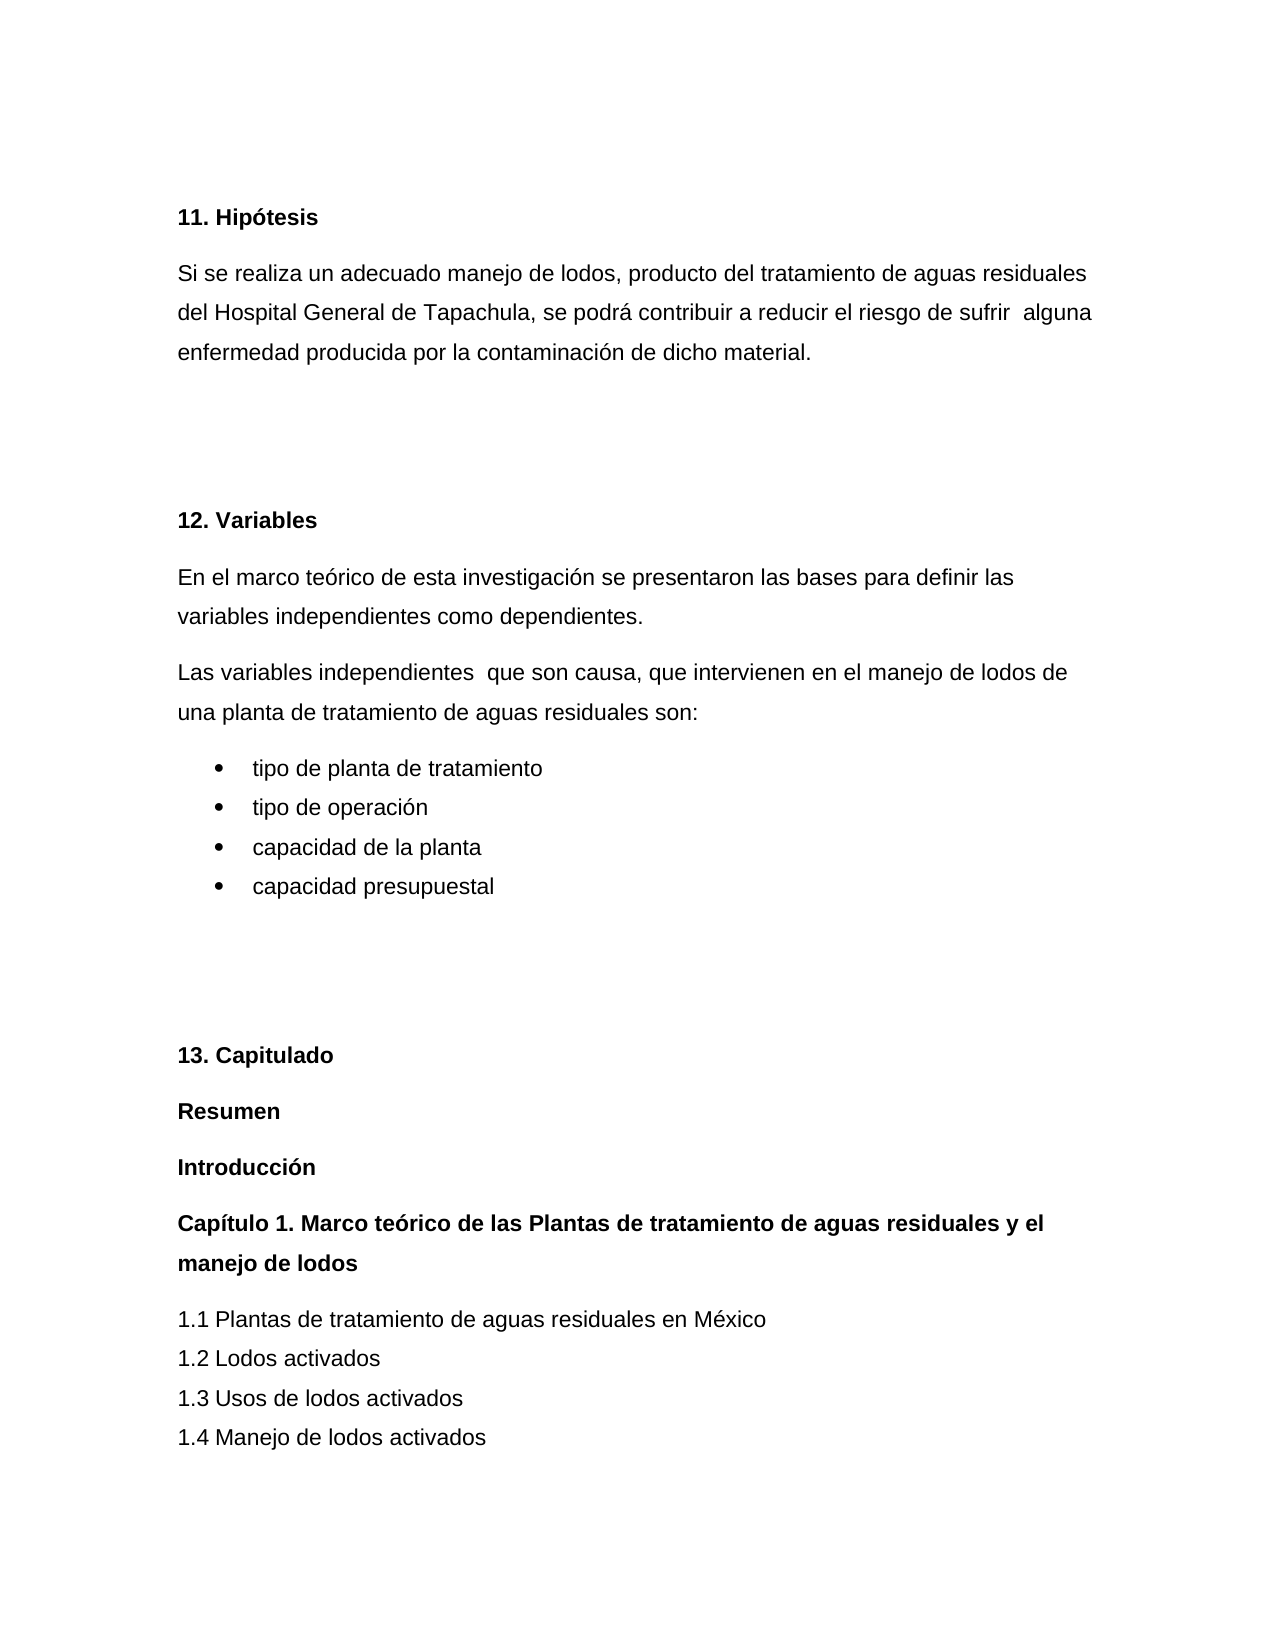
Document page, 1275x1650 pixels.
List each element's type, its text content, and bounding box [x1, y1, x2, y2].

list Usos de lodos activados [177, 1384, 1098, 1411]
list Manejo de lodos activados [177, 1424, 1098, 1450]
list capacidad presupuestal [215, 873, 1098, 899]
text 11. Hipótesis [177, 204, 1098, 230]
text Si se realiza un adecuado manejo de lodos, producto del tratamiento de aguas residuales del Hospital General de Tapachula, se podrá contribuir a reducir el riesgo de sufrir alguna enfermedad producida por la contaminación de dicho material. [177, 260, 1098, 365]
text En el marco teórico de esta investigación se presentaron las bases para definir las variables independientes como dependientes. [177, 563, 1098, 629]
text Las variables independientes que son causa, que intervienen en el manejo de lodos de una planta de tratamiento de aguas residuales son: [177, 659, 1098, 725]
list capacidad de la planta [215, 834, 1098, 860]
text Resumen [177, 1098, 1098, 1124]
text 13. Capitulado [177, 1042, 1098, 1068]
text 12. Variables [177, 507, 1098, 534]
list Plantas de tratamiento de aguas residuales en México [177, 1306, 1098, 1332]
text Introducción [177, 1154, 1098, 1180]
text Capítulo 1. Marco teórico de las Plantas de tratamiento de aguas residuales y el manejo de lodos [177, 1210, 1098, 1276]
list tipo de planta de tratamiento [215, 755, 1098, 781]
list tipo de operación [215, 794, 1098, 821]
list Lodos activados [177, 1345, 1098, 1371]
